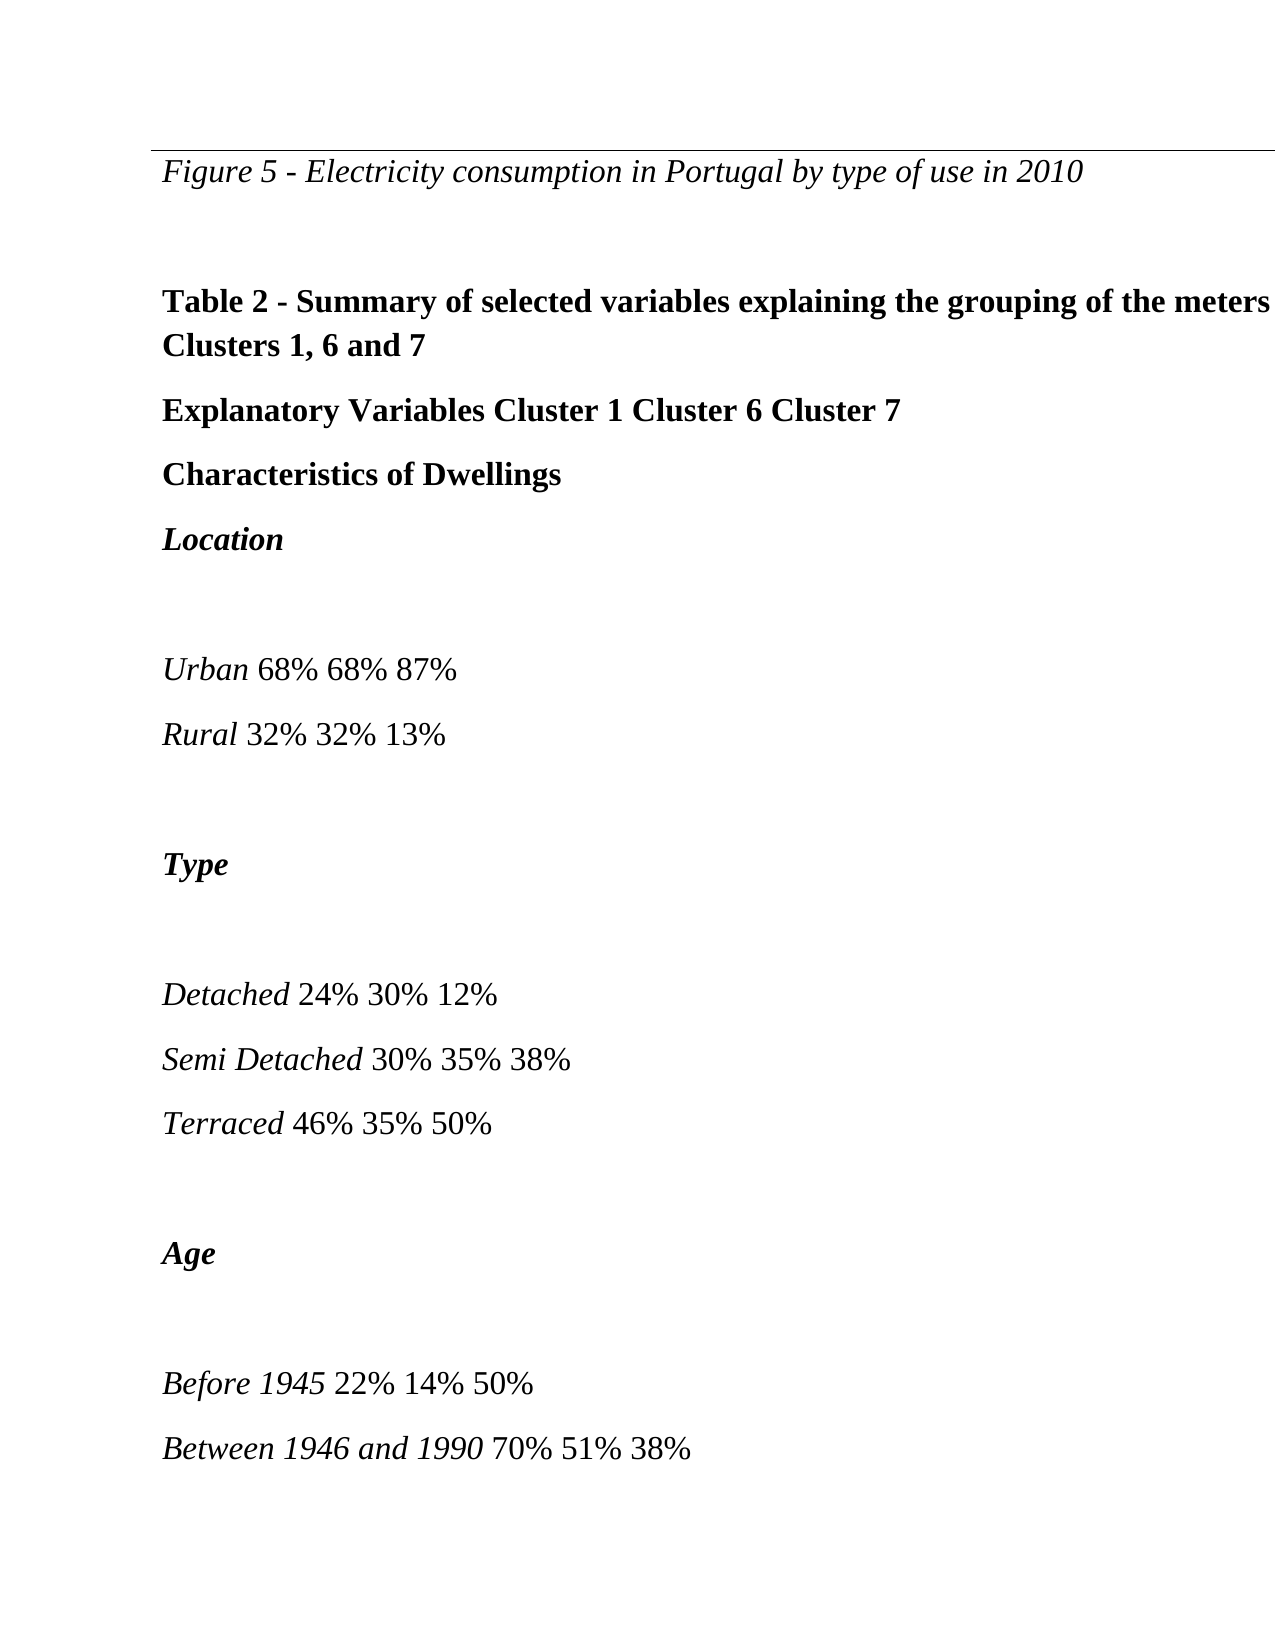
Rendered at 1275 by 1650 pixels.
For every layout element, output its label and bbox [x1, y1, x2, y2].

table_cell [151, 151, 1275, 1491]
